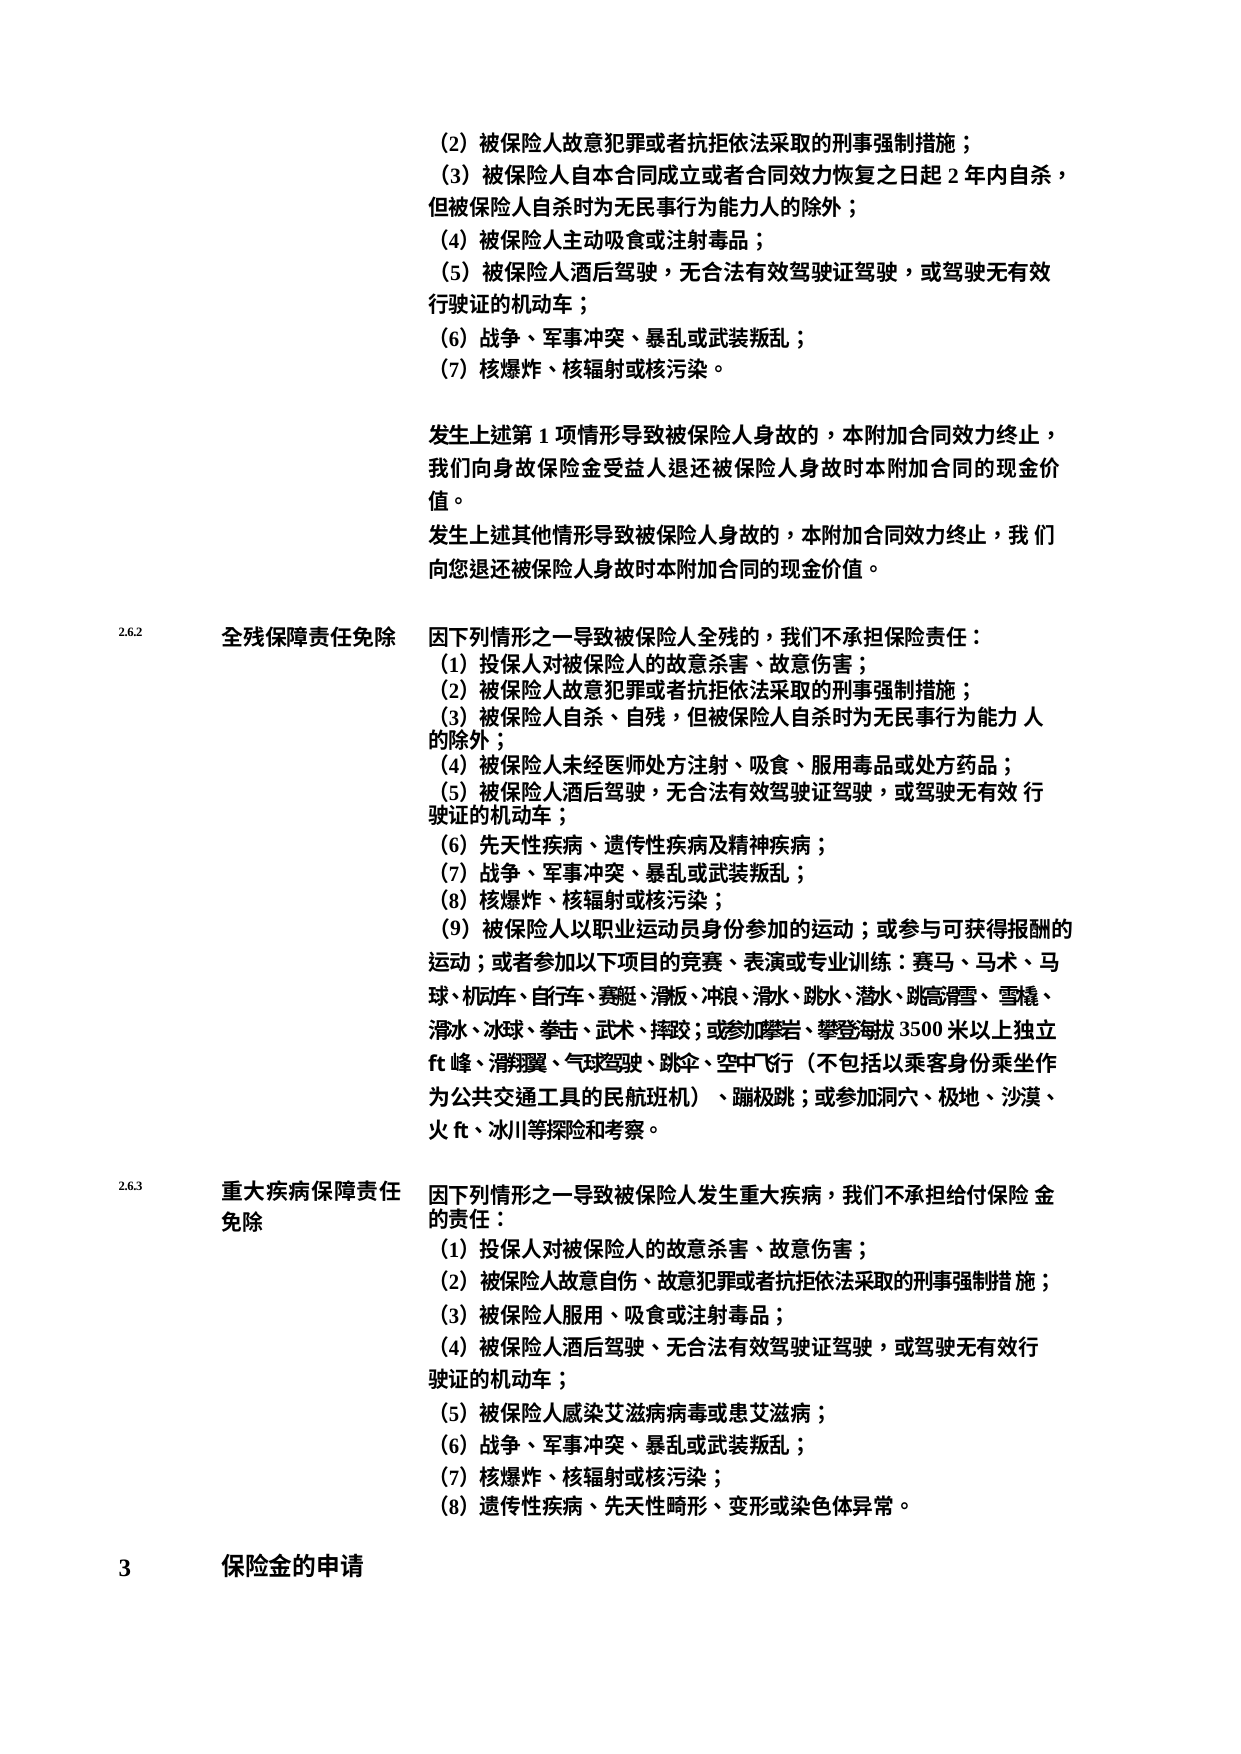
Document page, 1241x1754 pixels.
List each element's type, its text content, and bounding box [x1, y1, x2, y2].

text 因下列情形之一导致被保险人发生重大疾病，我们不承担给付保险 金的责任： [428, 1183, 1063, 1234]
text （8）核爆炸、核辐射或核污染； [428, 887, 1096, 914]
text （7）战争、军事冲突、暴乱或武装叛乱； [428, 859, 1096, 887]
text （8）遗传性疾病、先天性畸形、变形或染色体异常。 [428, 1491, 1096, 1520]
text （4）被保险人未经医师处方注射、吸食、服用毒品或处方药品； [428, 755, 1096, 779]
text （4）被保险人酒后驾驶、无合法有效驾驶证驾驶，或驾驶无有效行 [428, 1332, 1096, 1362]
text （2）被保险人故意自伤、故意犯罪或者抗拒依法采取的刑事强制措 施； [428, 1266, 1064, 1296]
text （5）被保险人酒后驾驶，无合法有效驾驶证驾驶，或驾驶无有效行驶证的机动车； [428, 257, 1061, 318]
text （6）战争、军事冲突、暴乱或武装叛乱； [428, 323, 1096, 352]
text 发生上述其他情形导致被保险人身故的，本附加合同效力终止，我 们向您退还被保险人身故时本附加合同的现金价值。 [428, 520, 1063, 583]
text （5）被保险人感染艾滋病病毒或患艾滋病； [428, 1398, 1096, 1427]
text 发生上述第 1 项情形导致被保险人身故的，本附加合同效力终止， 我们向身故保险金受益人退还被保险人身故时本附加合同的现金价 值。 [428, 420, 1063, 516]
text （1）投保人对被保险人的故意杀害、故意伤害； [428, 1234, 1096, 1264]
text （2）被保险人故意犯罪或者抗拒依法采取的刑事强制措施； [428, 128, 1096, 158]
text （4）被保险人主动吸食或注射毒品； [428, 225, 1096, 255]
text （7）核爆炸、核辐射或核污染； [428, 1461, 1096, 1491]
text 但被保险人自杀时为无民事行为能力人的除外； [428, 192, 1096, 221]
text 驶证的机动车； [428, 1364, 1096, 1394]
list 重大疾病保障责任免除 [118, 1176, 405, 1237]
text （3）被保险人自本合同成立或者合同效力恢复之日起 2 年内自杀， [428, 160, 1096, 189]
text （3）被保险人自杀、自残，但被保险人自杀时为无民事行为能力 人的除外； [428, 706, 1053, 755]
list 保险金的申请 [118, 1548, 1096, 1584]
text （5）被保险人酒后驾驶，无合法有效驾驶证驾驶，或驾驶无有效 行驶证的机动车； [428, 781, 1053, 830]
text （6）战争、军事冲突、暴乱或武装叛乱； [428, 1429, 1096, 1459]
text （7）核爆炸、核辐射或核污染。 [428, 354, 1096, 384]
list 全残保障责任免除 因下列情形之一导致被保险人全残的，我们不承担保险责任： [118, 622, 1096, 651]
text （9）被保险人以职业运动员身份参加的运动；或参与可获得报酬的运动；或者参加以下项目的竞赛、表演或专业训练：赛马、马术、马球、机动车、自行车、赛艇、滑板、冲浪、滑水、跳水、潜水、跳高滑雪、 雪橇、滑冰、冰球、拳击、武术、摔跤；或参加攀岩、攀登海拔3500米以上独立ft峰、滑翔翼、气球驾驶、跳伞、空中飞行（不包括以乘客身份乘坐作为公共交通工具的民航班机）、蹦极跳；或参加洞穴、极地、沙漠、火ft、冰川等探险和考察。 [428, 914, 1075, 1145]
text （1）投保人对被保险人的故意杀害、故意伤害； [428, 651, 1096, 678]
text （6）先天性疾病、遗传性疾病及精神疾病； [428, 830, 1096, 859]
text （3）被保险人服用、吸食或注射毒品； [428, 1300, 1096, 1330]
text （2）被保险人故意犯罪或者抗拒依法采取的刑事强制措施； [428, 678, 1096, 703]
